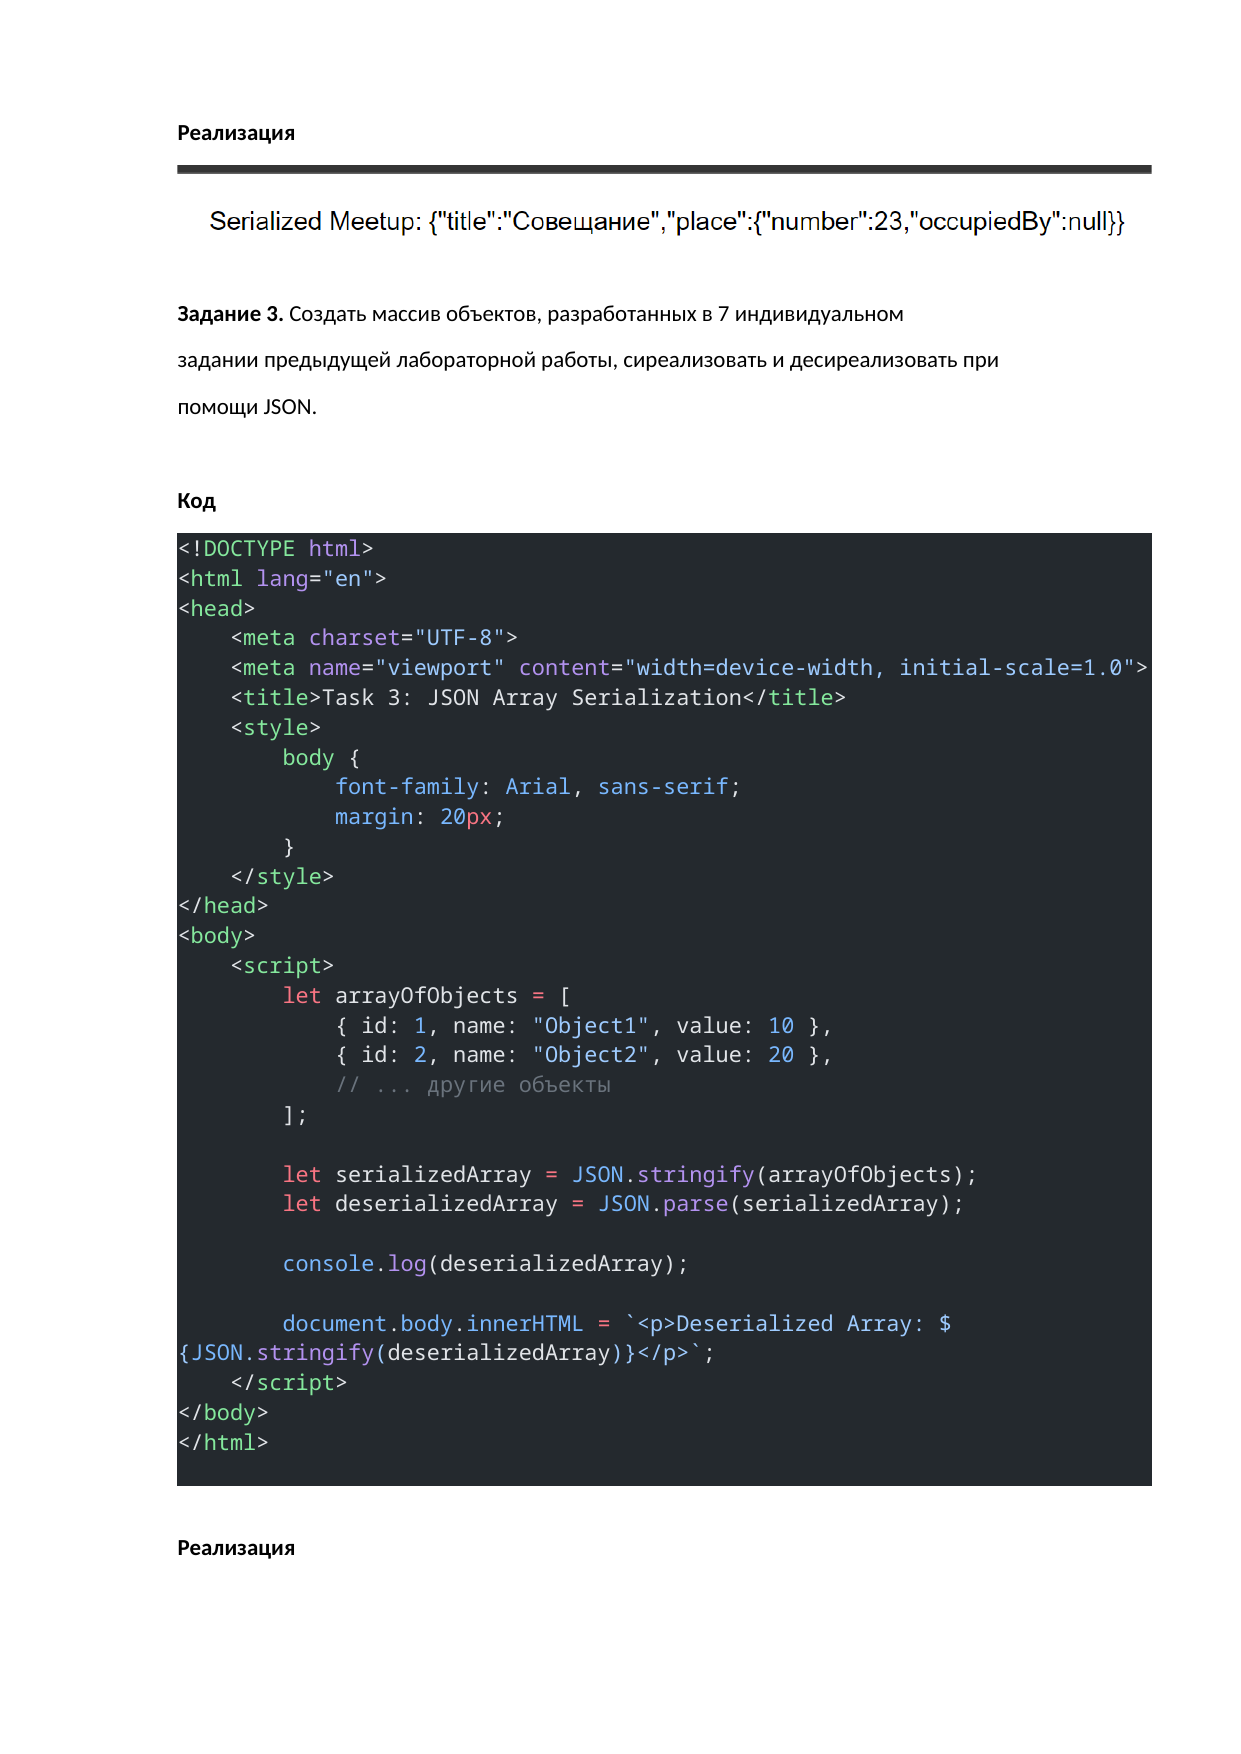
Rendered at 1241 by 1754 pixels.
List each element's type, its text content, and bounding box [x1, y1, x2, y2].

text помощи JSON. [177, 392, 1152, 420]
text </style> [177, 861, 1152, 891]
text <style> [177, 712, 1152, 742]
text <meta name="viewport" content="width=device-width, initial-scale=1.0"> [177, 652, 1152, 682]
text задании предыдущей лабораторной работы, сиреализовать и десиреализовать при [177, 346, 1152, 373]
text <html lang="en"> [177, 563, 1152, 593]
text </body> [177, 1397, 1152, 1427]
text document.body.innerHTML = `<p>Deserialized Array: ${JSON.stringify(deserializedArray)}</p>`; [177, 1308, 1152, 1367]
text margin: 20px; [177, 801, 1152, 831]
text Реализация [177, 1533, 1152, 1561]
text { id: 1, name: "Object1", value: 10 }, [177, 1010, 1152, 1039]
text // ... другие объекты [177, 1069, 1152, 1099]
text { id: 2, name: "Object2", value: 20 }, [177, 1039, 1152, 1069]
text </head> [177, 891, 1152, 920]
text let arrayOfObjects = [ [177, 980, 1152, 1010]
text <!DOCTYPE html> [177, 533, 1152, 563]
text let deserializedArray = JSON.parse(serializedArray); [177, 1188, 1152, 1218]
text <script> [177, 950, 1152, 980]
text Реализация [177, 118, 1152, 146]
text </html> [177, 1427, 1152, 1457]
text } [177, 831, 1152, 861]
text <body> [177, 920, 1152, 950]
text let serializedArray = JSON.stringify(arrayOfObjects); [177, 1159, 1152, 1188]
picture [177, 165, 1152, 280]
text Код [177, 486, 1152, 514]
text Задание 3. Создать массив объектов, разработанных в 7 индивидуальном [177, 299, 1152, 327]
text <title>Task 3: JSON Array Serialization</title> [177, 682, 1152, 712]
text console.log(deserializedArray); [177, 1248, 1152, 1278]
text <head> [177, 593, 1152, 622]
text body { [177, 742, 1152, 771]
text <meta charset="UTF-8"> [177, 622, 1152, 652]
text ]; [177, 1099, 1152, 1129]
text font-family: Arial, sans-serif; [177, 771, 1152, 801]
text </script> [177, 1367, 1152, 1397]
